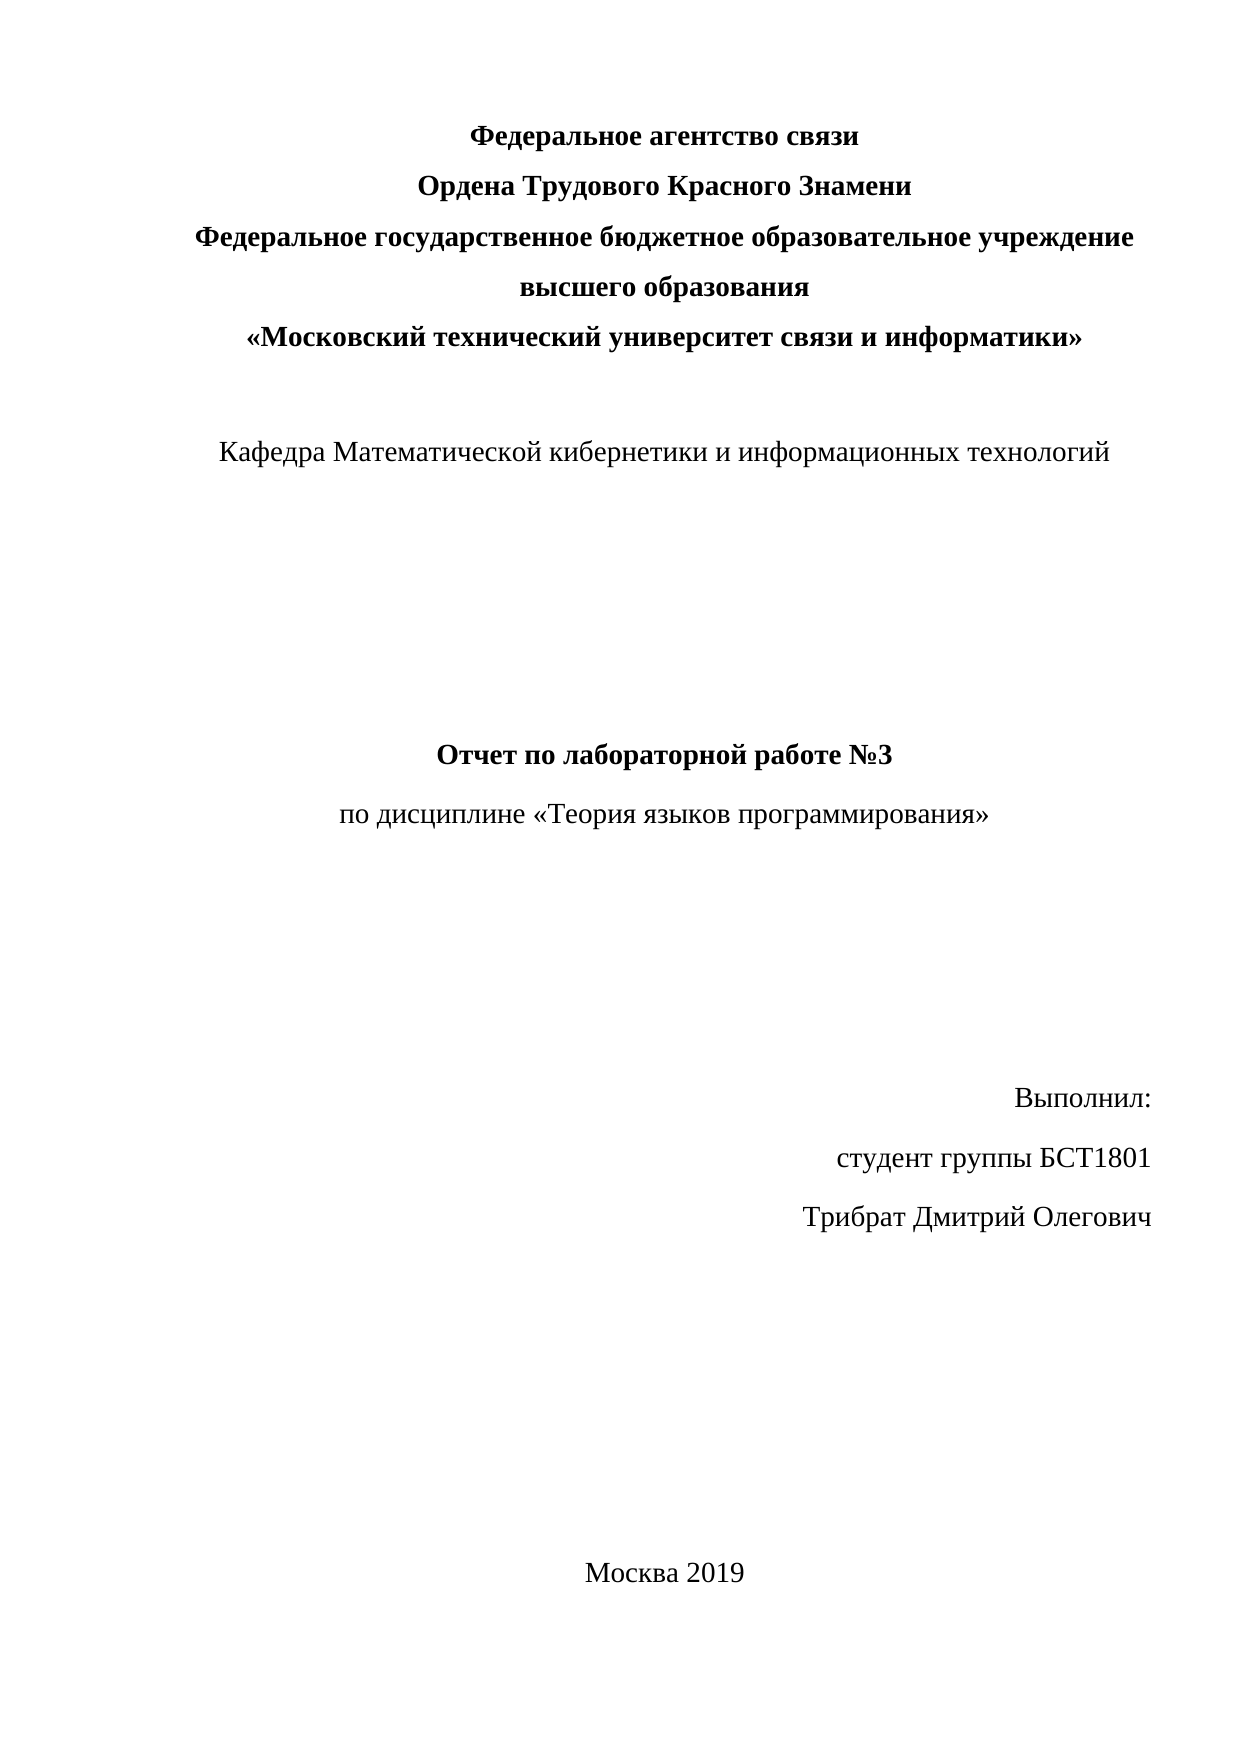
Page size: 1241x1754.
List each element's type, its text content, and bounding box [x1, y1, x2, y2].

text Федеральное государственное бюджетное образовательное учреждение высшего образования [177, 219, 1152, 303]
text Ордена Трудового Красного Знамени [177, 168, 1152, 202]
text Отчет по лабораторной работе №3 [177, 737, 1152, 771]
text Федеральное агентство связи [177, 118, 1152, 152]
text «Московский технический университет связи и информатики» [177, 319, 1152, 353]
text Выполнил: [177, 1081, 1152, 1114]
text по дисциплине «Теория языков программирования» [177, 796, 1152, 830]
text Трибрат Дмитрий Олегович [177, 1199, 1152, 1233]
text Кафедра Математической кибернетики и информационных технологий [177, 434, 1152, 468]
text студент группы БСТ1801 [177, 1140, 1152, 1173]
text Москва 2019 [177, 1556, 1152, 1589]
